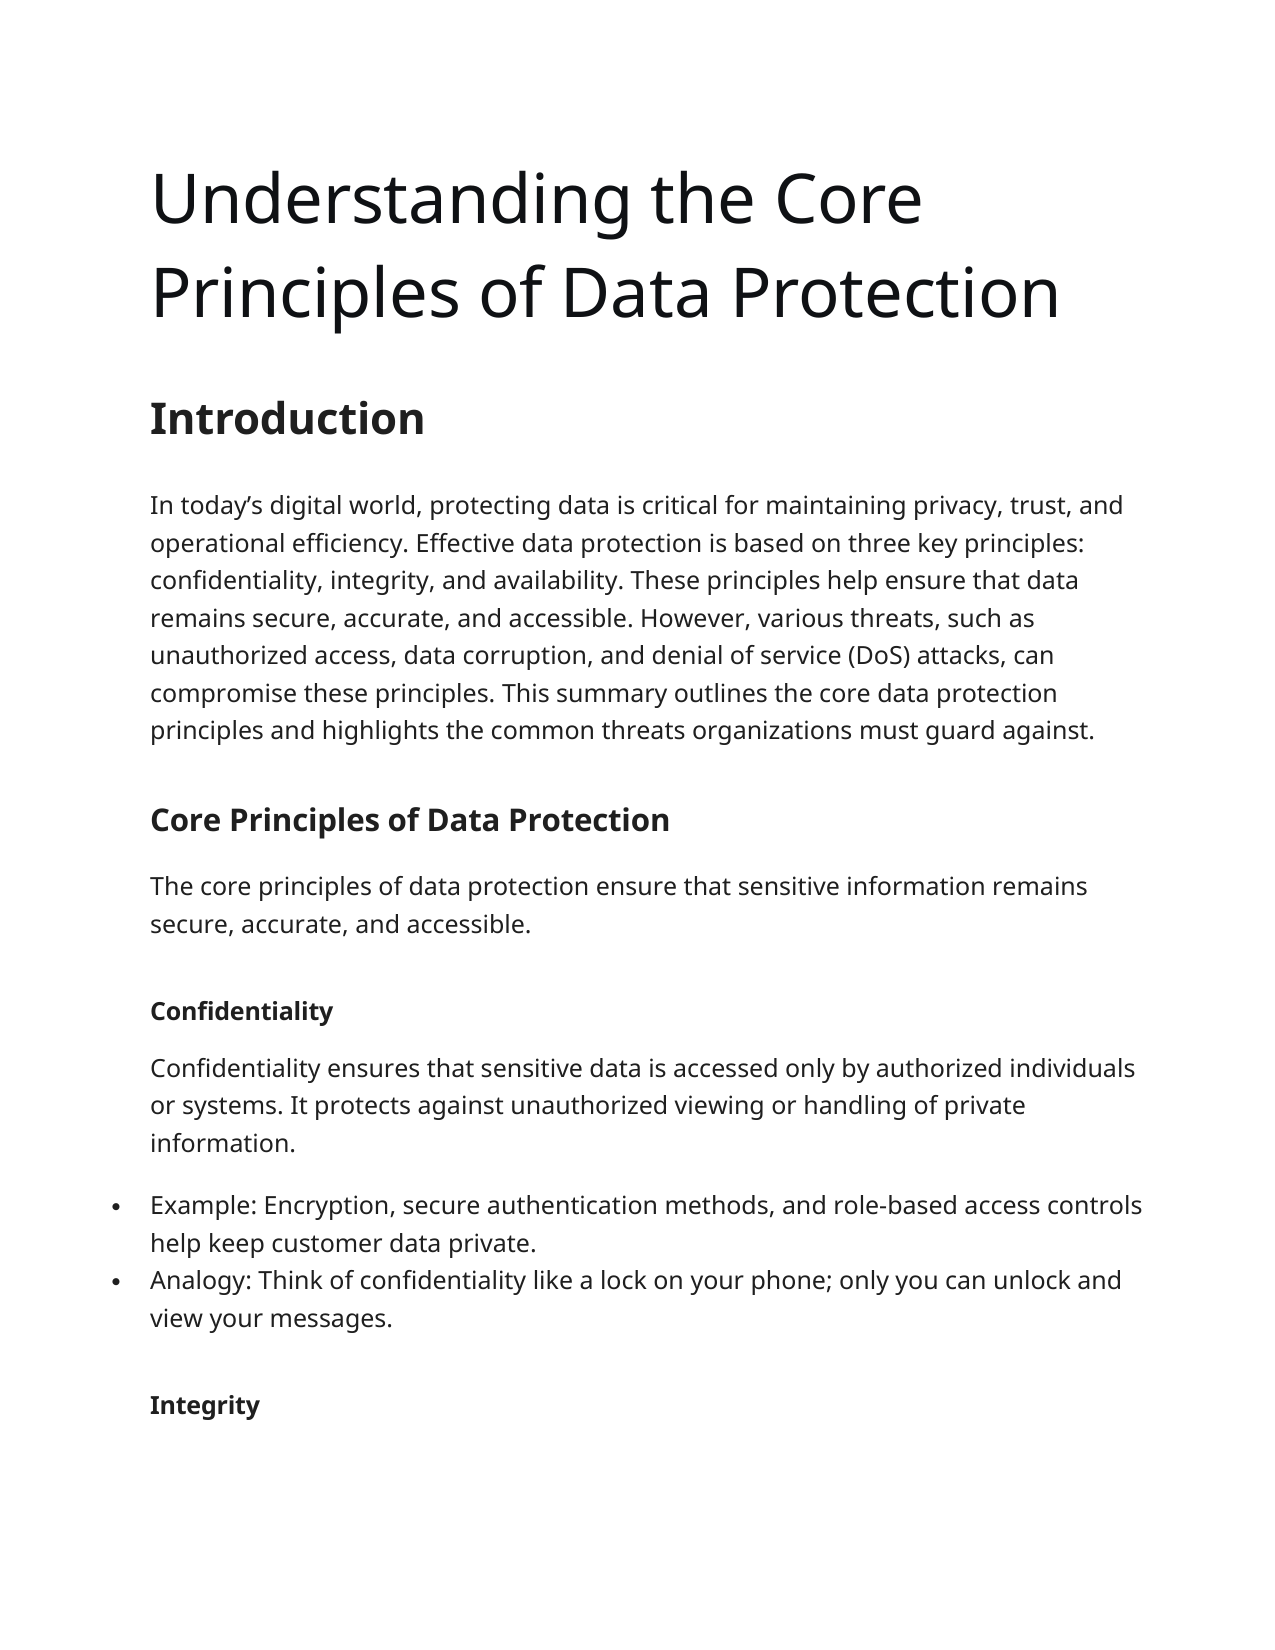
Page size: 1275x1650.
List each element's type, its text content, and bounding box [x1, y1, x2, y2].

text Confidentiality ensures that sensitive data is accessed only by authorized individuals or systems. It protects against unauthorized viewing or handling of private information. [150, 1047, 1162, 1159]
text The core principles of data protection ensure that sensitive information remains secure, accurate, and accessible. [150, 866, 1162, 941]
subtitle Confidentiality [150, 991, 1162, 1028]
subtitle Understanding the Core Principles of Data Protection [150, 150, 1162, 337]
subtitle Introduction [150, 387, 1162, 447]
list Example: Encryption, secure authentication methods, and role-based access controls help keep customer data private. [112, 1184, 1162, 1259]
list Analogy: Think of confidentiality like a lock on your phone; only you can unlock and view your messages. [112, 1259, 1162, 1334]
subtitle Core Principles of Data Protection [150, 797, 1162, 841]
text In today’s digital world, protecting data is critical for maintaining privacy, trust, and operational efficiency. Effective data protection is based on three key principles: confidentiality, integrity, and availability. These principles help ensure that data remains secure, accurate, and accessible. However, various threats, such as unauthorized access, data corruption, and denial of service (DoS) attacks, can compromise these principles. This summary outlines the core data protection principles and highlights the common threats organizations must guard against. [150, 484, 1162, 747]
subtitle Integrity [150, 1384, 1162, 1422]
